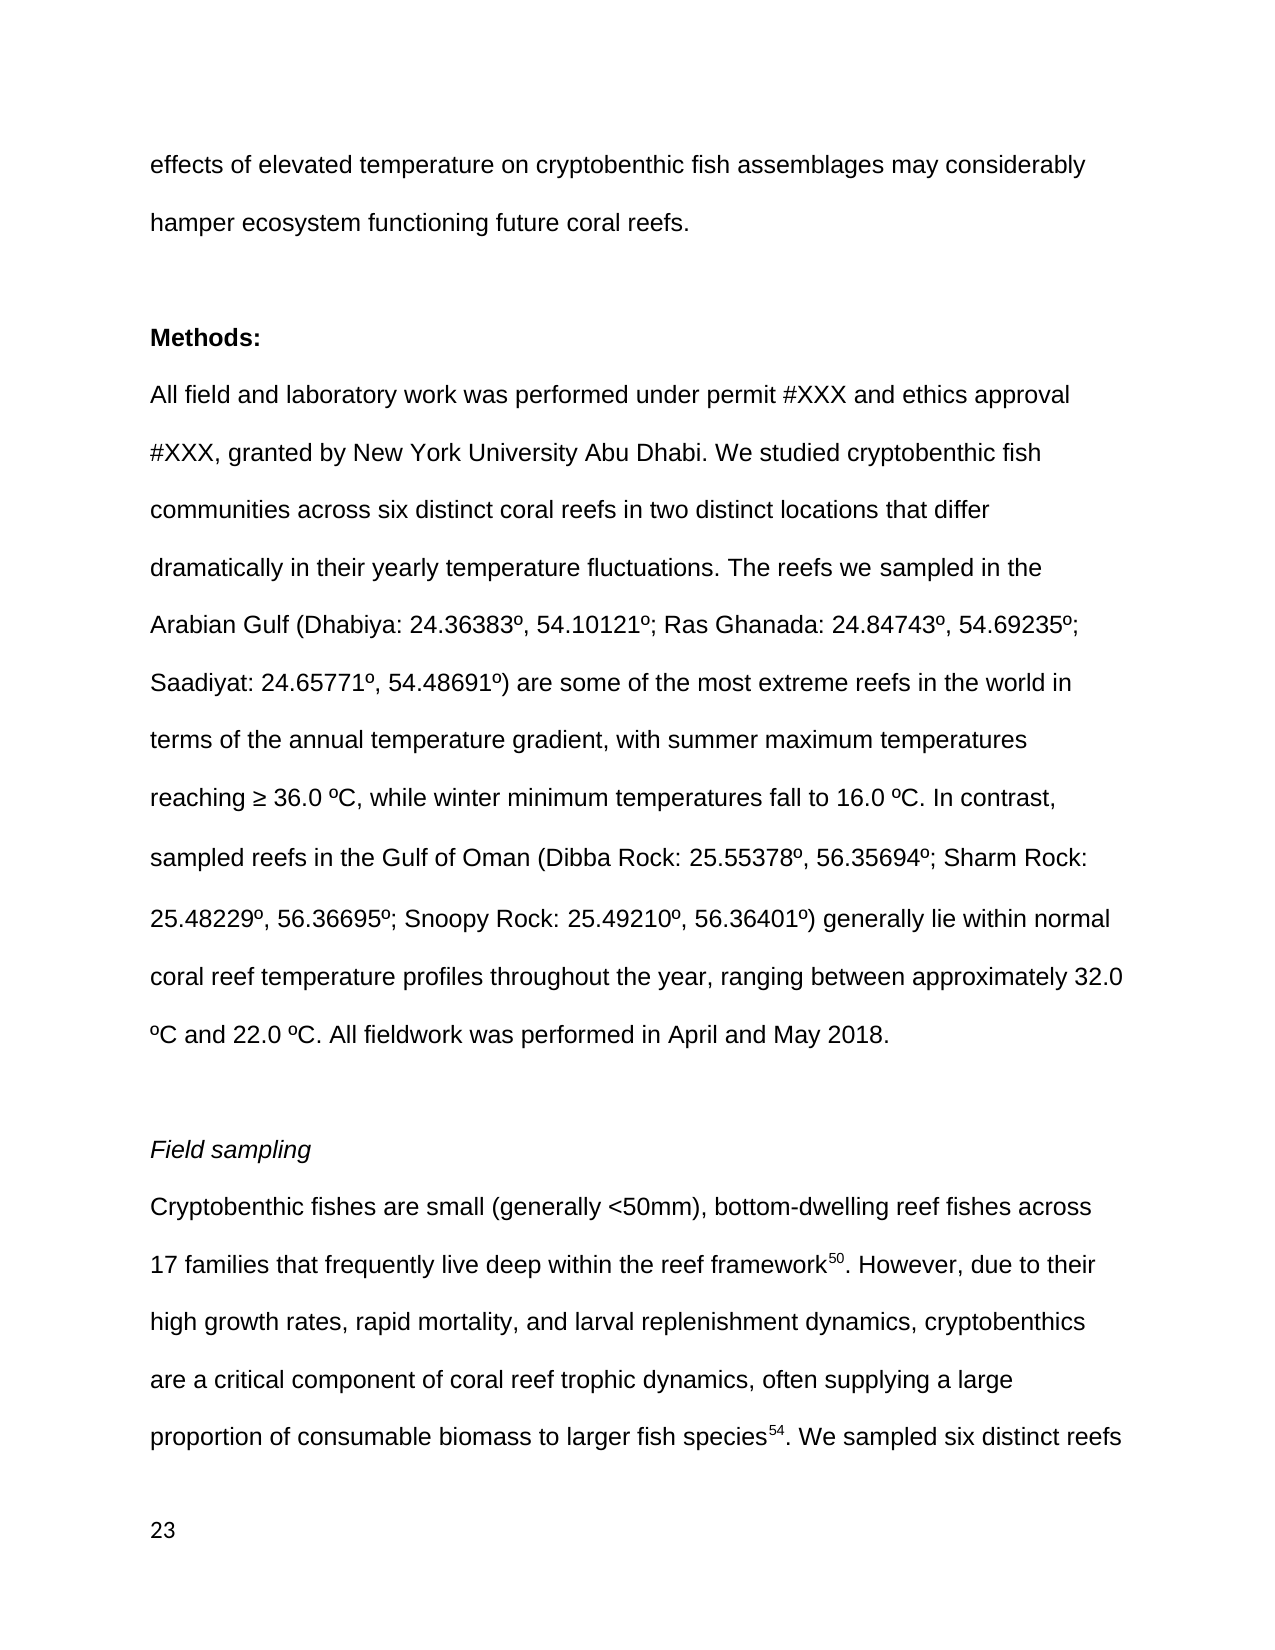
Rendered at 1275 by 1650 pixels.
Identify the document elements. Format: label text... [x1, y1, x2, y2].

text Methods: [150, 322, 1125, 351]
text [150, 150, 1125, 236]
text Field sampling [150, 1134, 1125, 1163]
text All field and laboratory work was performed under permit #XXX and ethics approval #XXX, granted by New York University Abu Dhabi. We studied cryptobenthic fish communities across six distinct coral reefs in two distinct locations that differ dramatically in their yearly temperature fluctuations. The reefs we sampled in the Arabian Gulf (Dhabiya: 24.36383º, 54.10121º; Ras Ghanada: 24.84743º, 54.69235º; Saadiyat: 24.65771º, 54.48691º) are some of the most extreme reefs in the world in terms of the annual temperature gradient, with summer maximum temperatures reaching ≥ 36.0 ºC, while winter minimum temperatures fall to 16.0 ºC. In contrast, sampled reefs in the Gulf of Oman (Dibba Rock: ﻿25.55378º, 56.35694º; Sharm Rock: ﻿25.48229º, 56.36695º; Snoopy Rock: ﻿25.49210º, 56.36401º) generally lie within normal coral reef temperature profiles throughout the year, ranging between approximately 32.0 ºC and 22.0 ºC. All fieldwork was performed in April and May 2018. [150, 380, 1125, 1048]
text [150, 1192, 1125, 1451]
